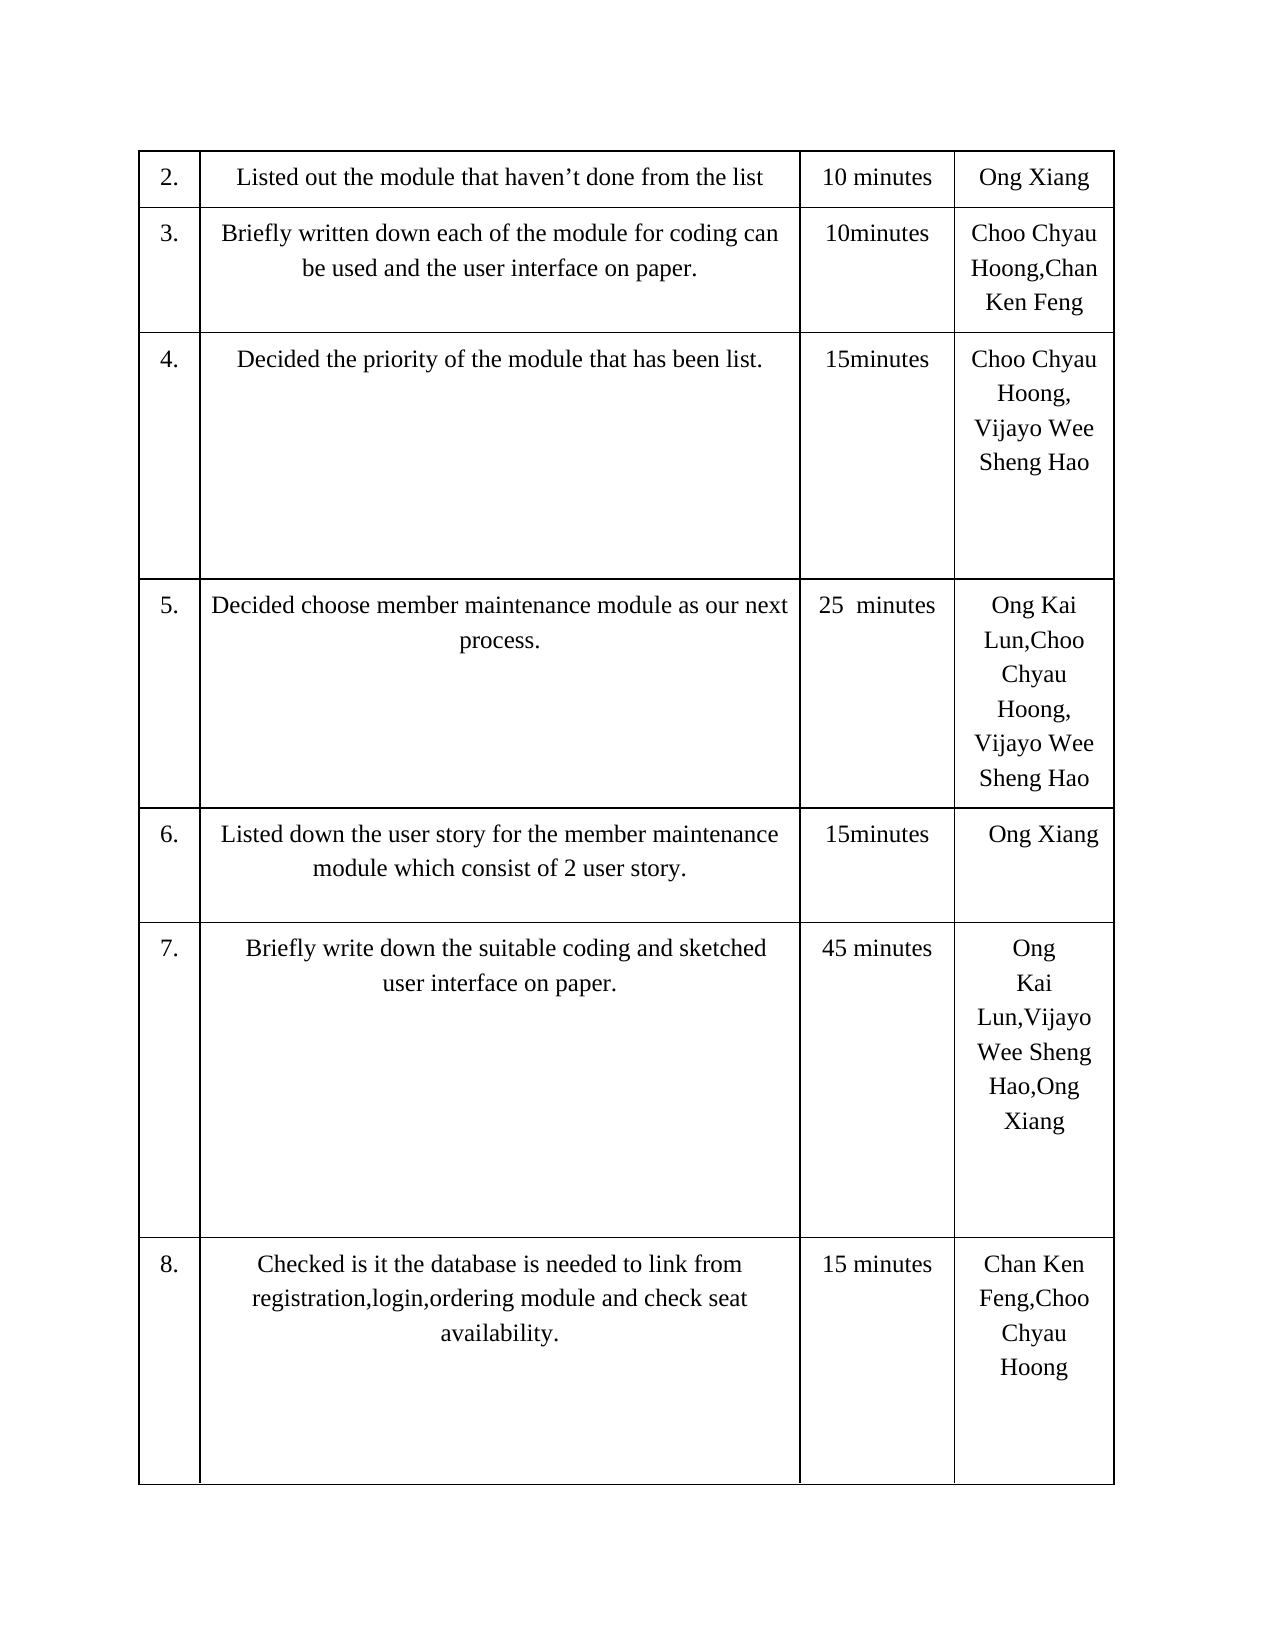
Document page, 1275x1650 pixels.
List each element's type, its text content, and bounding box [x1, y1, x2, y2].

table_cell Briefly write down the suitable coding and sketched user interface on paper. [201, 923, 799, 1237]
table_cell 3. [140, 208, 199, 332]
table_cell 10minutes [801, 208, 954, 332]
table_cell Decided the priority of the module that has been list. [201, 333, 799, 578]
table_cell Listed down the user story for the member maintenance module which consist of 2 user story. [201, 809, 799, 921]
table_cell 15 minutes [801, 1238, 954, 1483]
table_cell 45 minutes [801, 923, 954, 1237]
table_cell Listed out the module that haven’t done from the list [201, 152, 799, 206]
table_cell 8. [140, 1238, 199, 1483]
table_cell Checked is it the database is needed to link from registration,login,ordering module and check seat availability. [201, 1238, 799, 1483]
table_cell Choo Chyau Hoong, Vijayo Wee Sheng Hao [955, 333, 1113, 578]
table_cell 5. [140, 580, 199, 807]
table_cell Ong Xiang [955, 809, 1113, 921]
table_cell 6. [140, 809, 199, 921]
table_cell 15minutes [801, 809, 954, 921]
table_cell Briefly written down each of the module for coding can be used and the user interface on paper. [201, 208, 799, 332]
table_cell Ong Kai Lun,Vijayo Wee Sheng Hao,Ong Xiang [955, 923, 1113, 1237]
table_cell Choo Chyau Hoong,Chan Ken Feng [955, 208, 1113, 332]
table_cell Chan Ken Feng,Choo Chyau Hoong [955, 1238, 1113, 1483]
table_cell 10 minutes [801, 152, 954, 206]
table_cell Ong Kai Lun,Choo Chyau Hoong, Vijayo Wee Sheng Hao [955, 580, 1113, 807]
table_cell 7. [140, 923, 199, 1237]
table_cell 2. [140, 152, 199, 206]
table_cell 4. [140, 333, 199, 578]
table_cell 25 minutes [801, 580, 954, 807]
table_cell 15minutes [801, 333, 954, 578]
table_cell Ong Xiang [955, 152, 1113, 206]
table_cell Decided choose member maintenance module as our next process. [201, 580, 799, 807]
